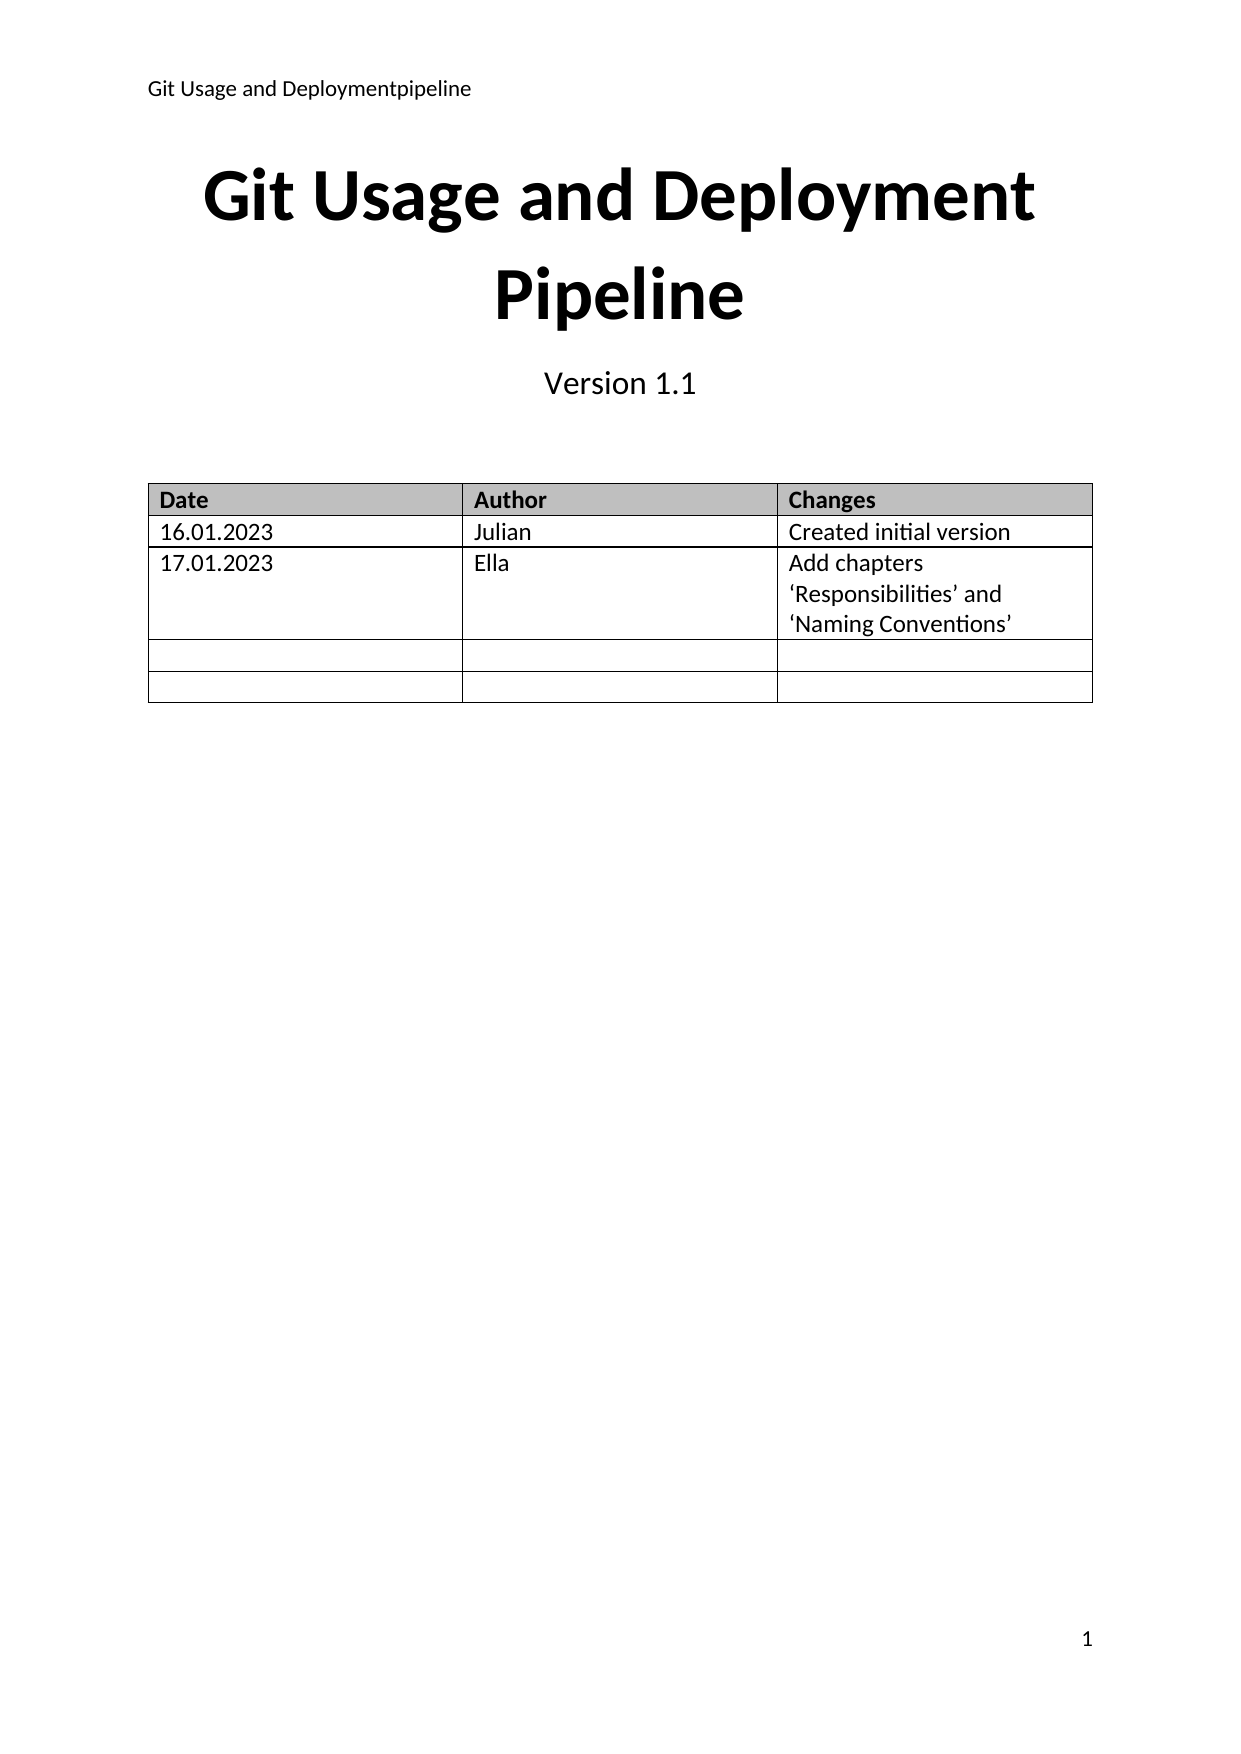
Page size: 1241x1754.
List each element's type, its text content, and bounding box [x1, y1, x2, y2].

table_cell [778, 672, 1092, 702]
table_cell Add chapters ‘Responsibilities’ and ‘Naming Conventions’ [778, 548, 1092, 639]
text Version 1.1 [148, 362, 1093, 403]
table_header Date [149, 484, 462, 515]
table_cell Created initial version [778, 516, 1092, 546]
table_cell [778, 640, 1092, 671]
table_header Changes [778, 484, 1092, 515]
text Git Usage and Deployment Pipeline [148, 148, 1093, 338]
table_cell [149, 672, 462, 702]
table_cell Julian [463, 516, 777, 546]
table_cell [149, 640, 462, 671]
table_cell 17.01.2023 [149, 548, 462, 639]
table_cell 16.01.2023 [149, 516, 462, 546]
table_cell Ella [463, 548, 777, 639]
table_header Author [463, 484, 777, 515]
table_cell [463, 640, 777, 671]
table_cell [463, 672, 777, 702]
